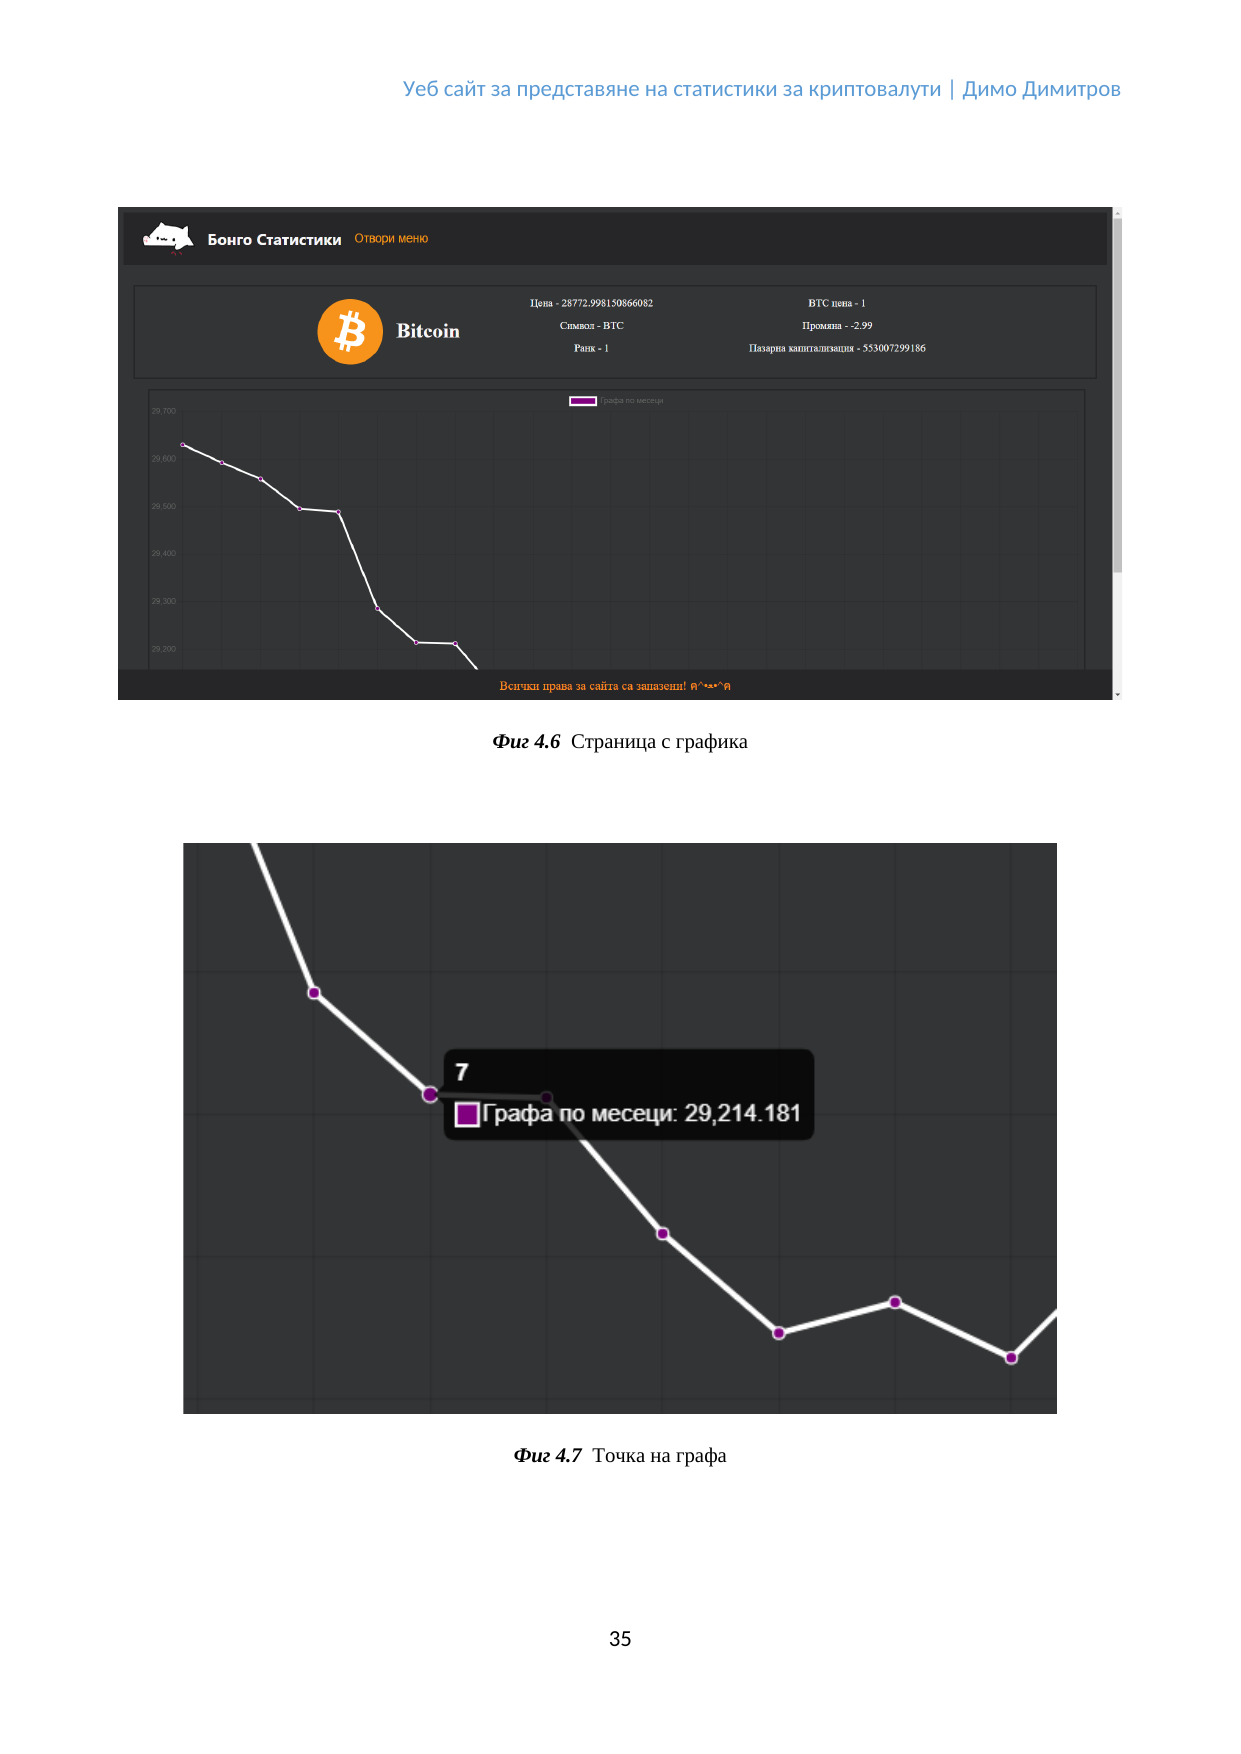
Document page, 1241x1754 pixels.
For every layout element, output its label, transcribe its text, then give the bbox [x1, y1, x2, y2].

text Фиг 4.7 Точка на графа [118, 1443, 1122, 1467]
picture [183, 843, 1057, 1414]
picture [118, 207, 1123, 700]
text Фиг 4.6 Страница с графика [118, 729, 1122, 753]
